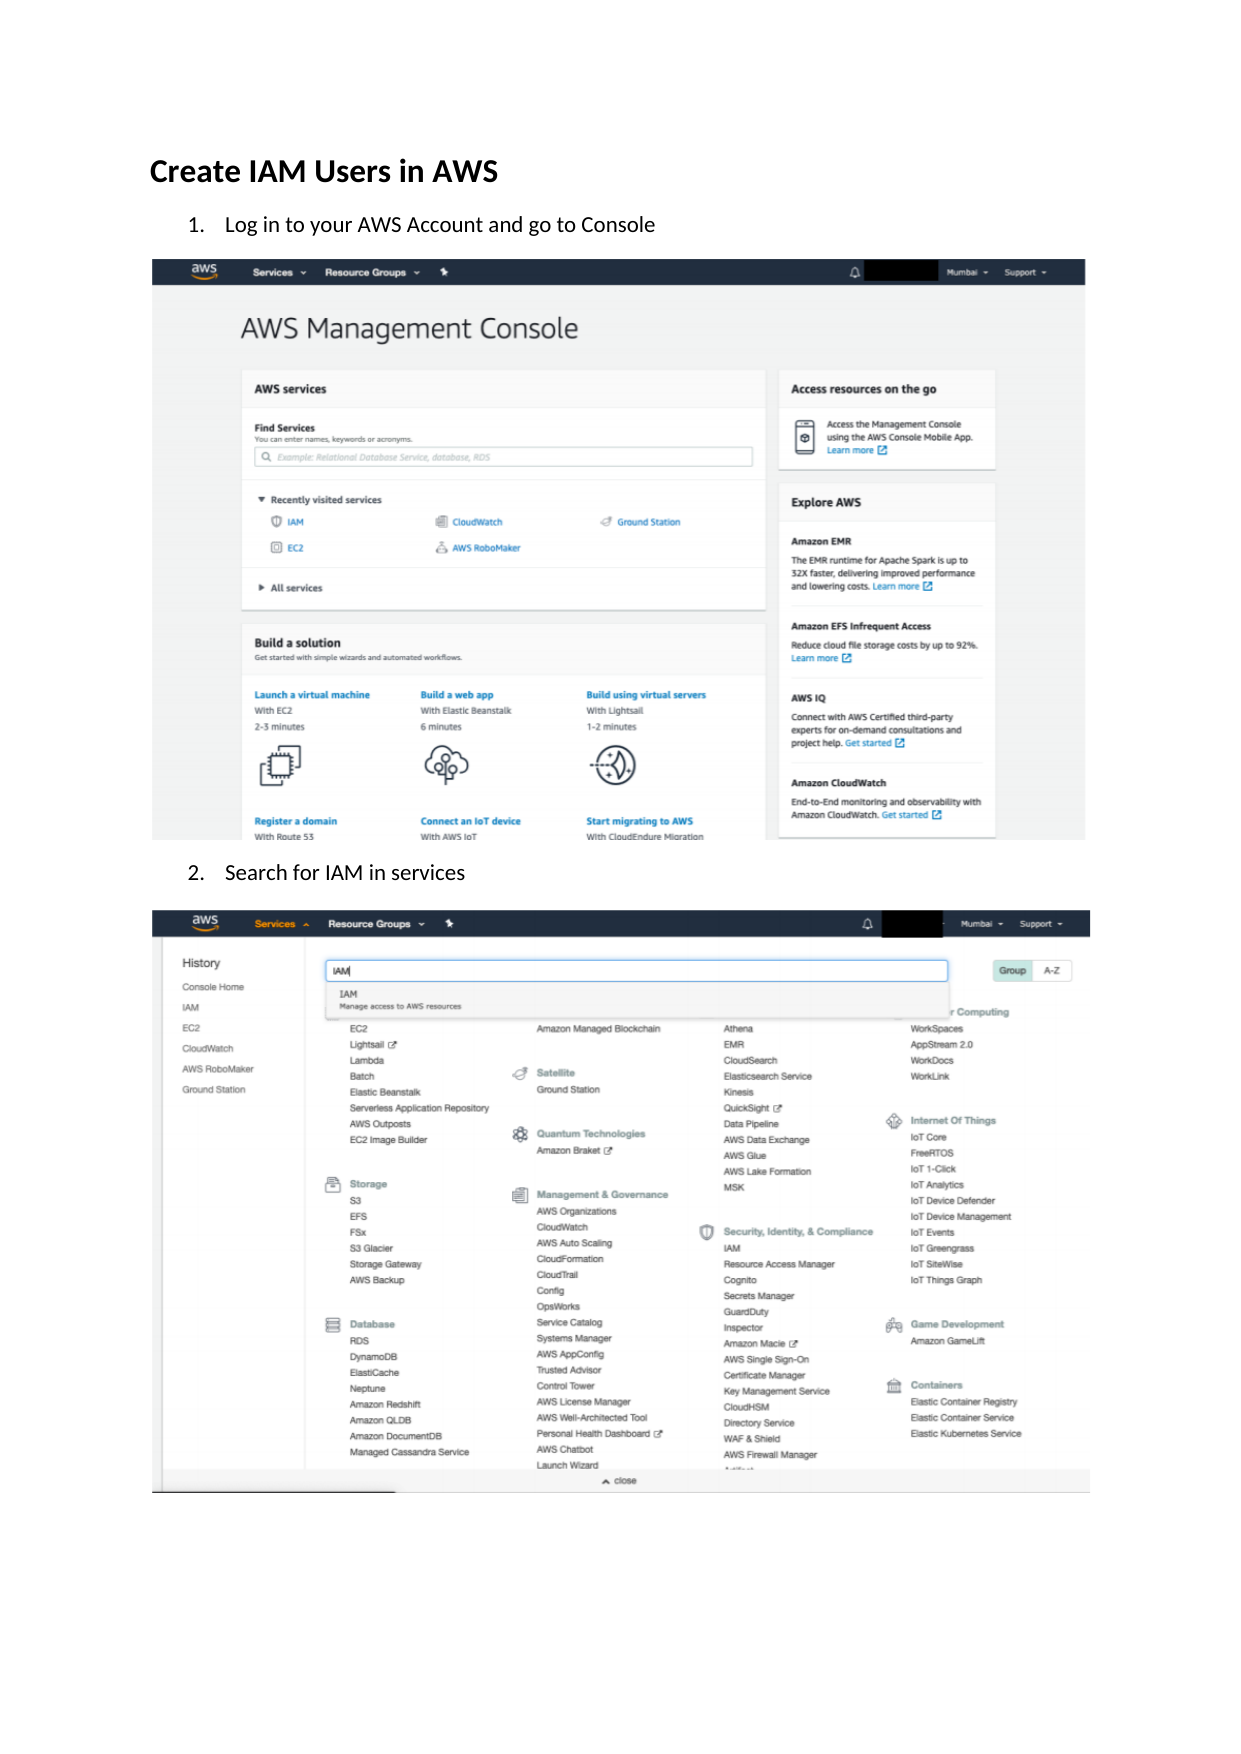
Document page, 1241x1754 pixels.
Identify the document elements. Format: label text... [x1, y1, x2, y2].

text Create IAM Users in AWS [150, 150, 1090, 191]
list Search for IAM in services [187, 858, 1090, 886]
picture [150, 257, 1091, 840]
picture [150, 905, 1091, 1493]
list Log in to your AWS Account and go to Console [187, 211, 1090, 239]
